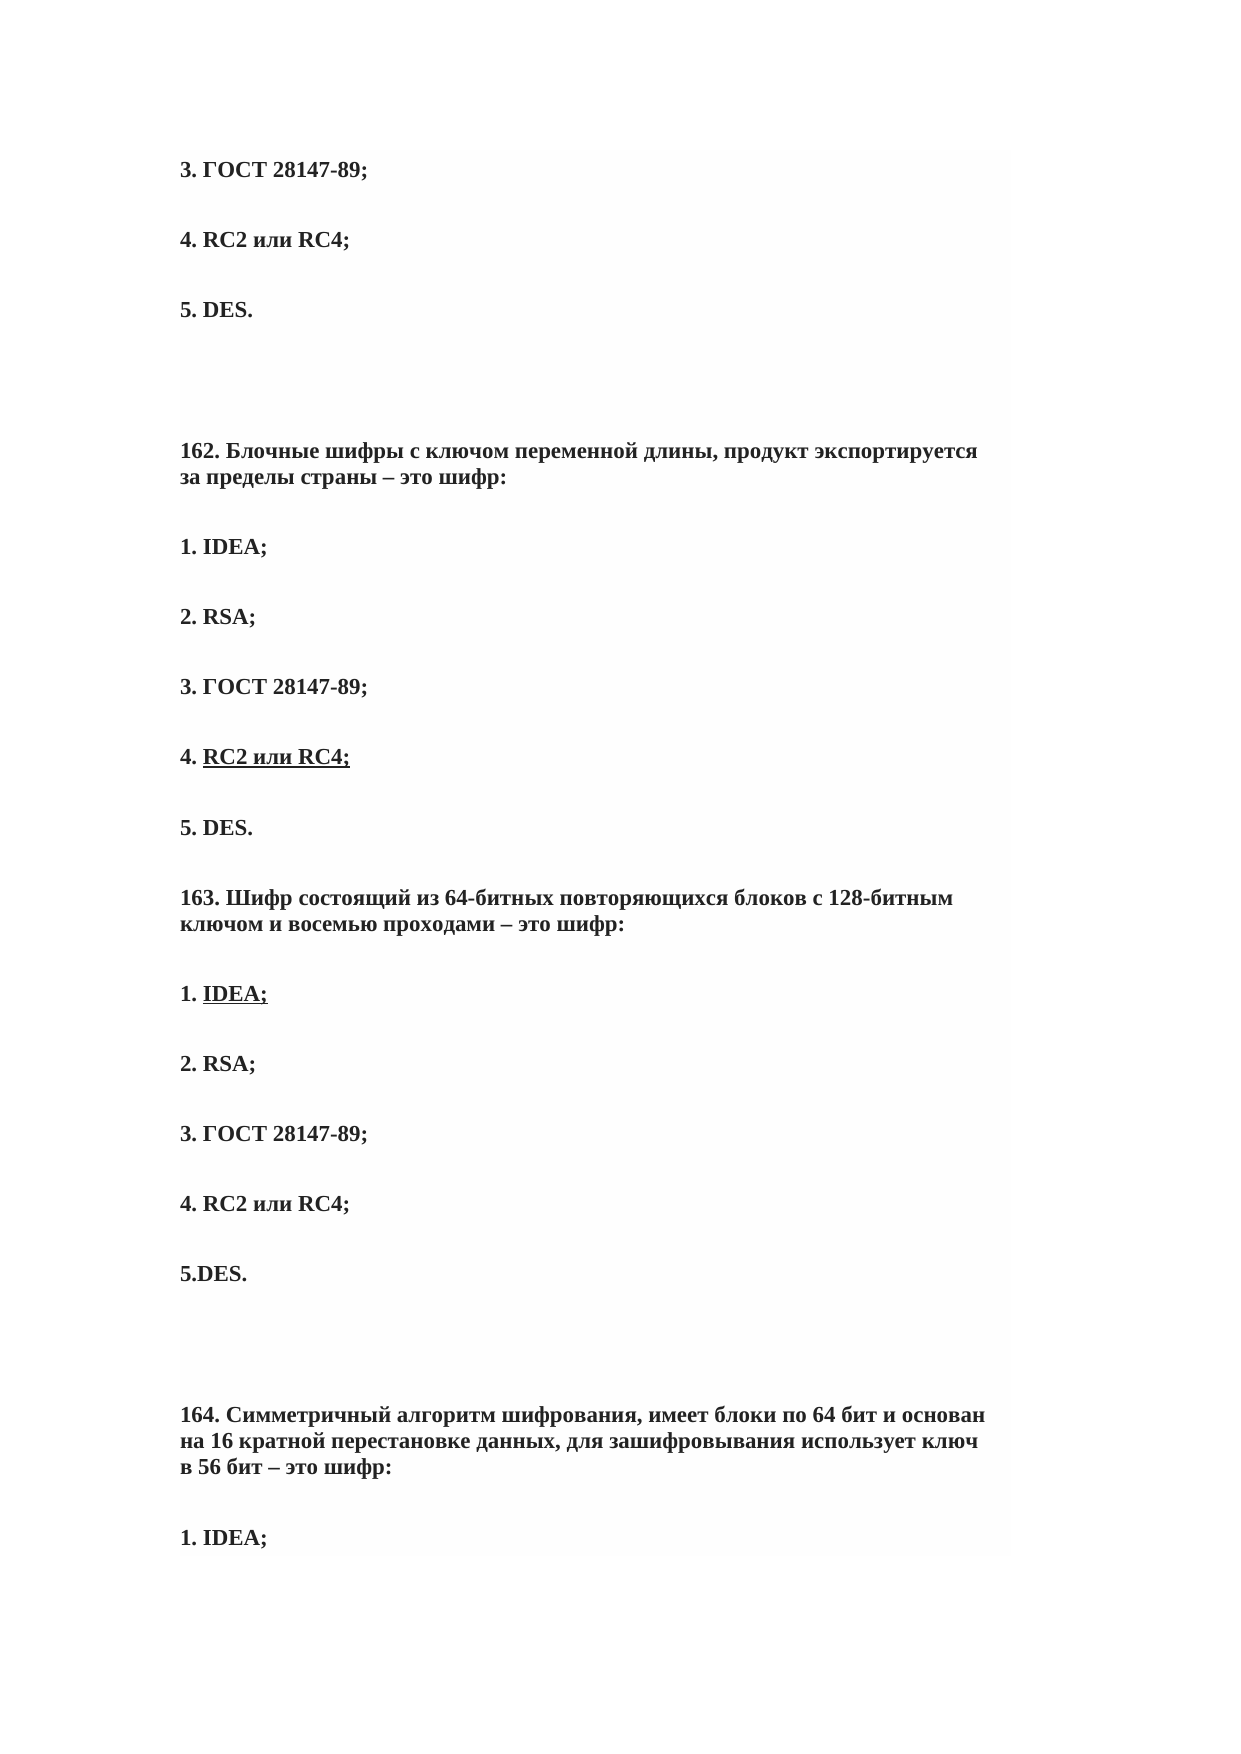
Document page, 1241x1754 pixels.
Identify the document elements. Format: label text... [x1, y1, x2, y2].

text 2. RSA; [180, 597, 1011, 636]
text 3. ГОСТ 28147-89; [180, 150, 1011, 189]
text 1. IDEA; [180, 1517, 1011, 1556]
text 4. RC2 или RC4; [180, 737, 1011, 776]
text 163. Шифр состоящий из 64-битных повторяющихся блоков с 128-битным ключом и восемью проходами – это шифр: [180, 877, 1011, 943]
text 1. IDEA; [180, 974, 1011, 1013]
text 3. ГОСТ 28147-89; [180, 1114, 1011, 1153]
text 4. RC2 или RC4; [180, 1184, 1011, 1223]
text 164. Симметричный алгоритм шифрования, имеет блоки по 64 бит и основан на 16 кратной перестановке данных, для зашифровывания использует ключ в 56 бит – это шифр: [180, 1394, 1011, 1486]
text 5. DES. [180, 290, 1011, 329]
text 4. RC2 или RC4; [180, 220, 1011, 259]
text 3. ГОСТ 28147-89; [180, 667, 1011, 706]
text 1. IDEA; [180, 527, 1011, 566]
text 162. Блочные шифры с ключом переменной длины, продукт экспортируется за пределы страны – это шифр: [180, 430, 1011, 496]
text 5. DES. [180, 807, 1011, 846]
text 5.DES. [180, 1254, 1011, 1293]
text 2. RSA; [180, 1044, 1011, 1083]
